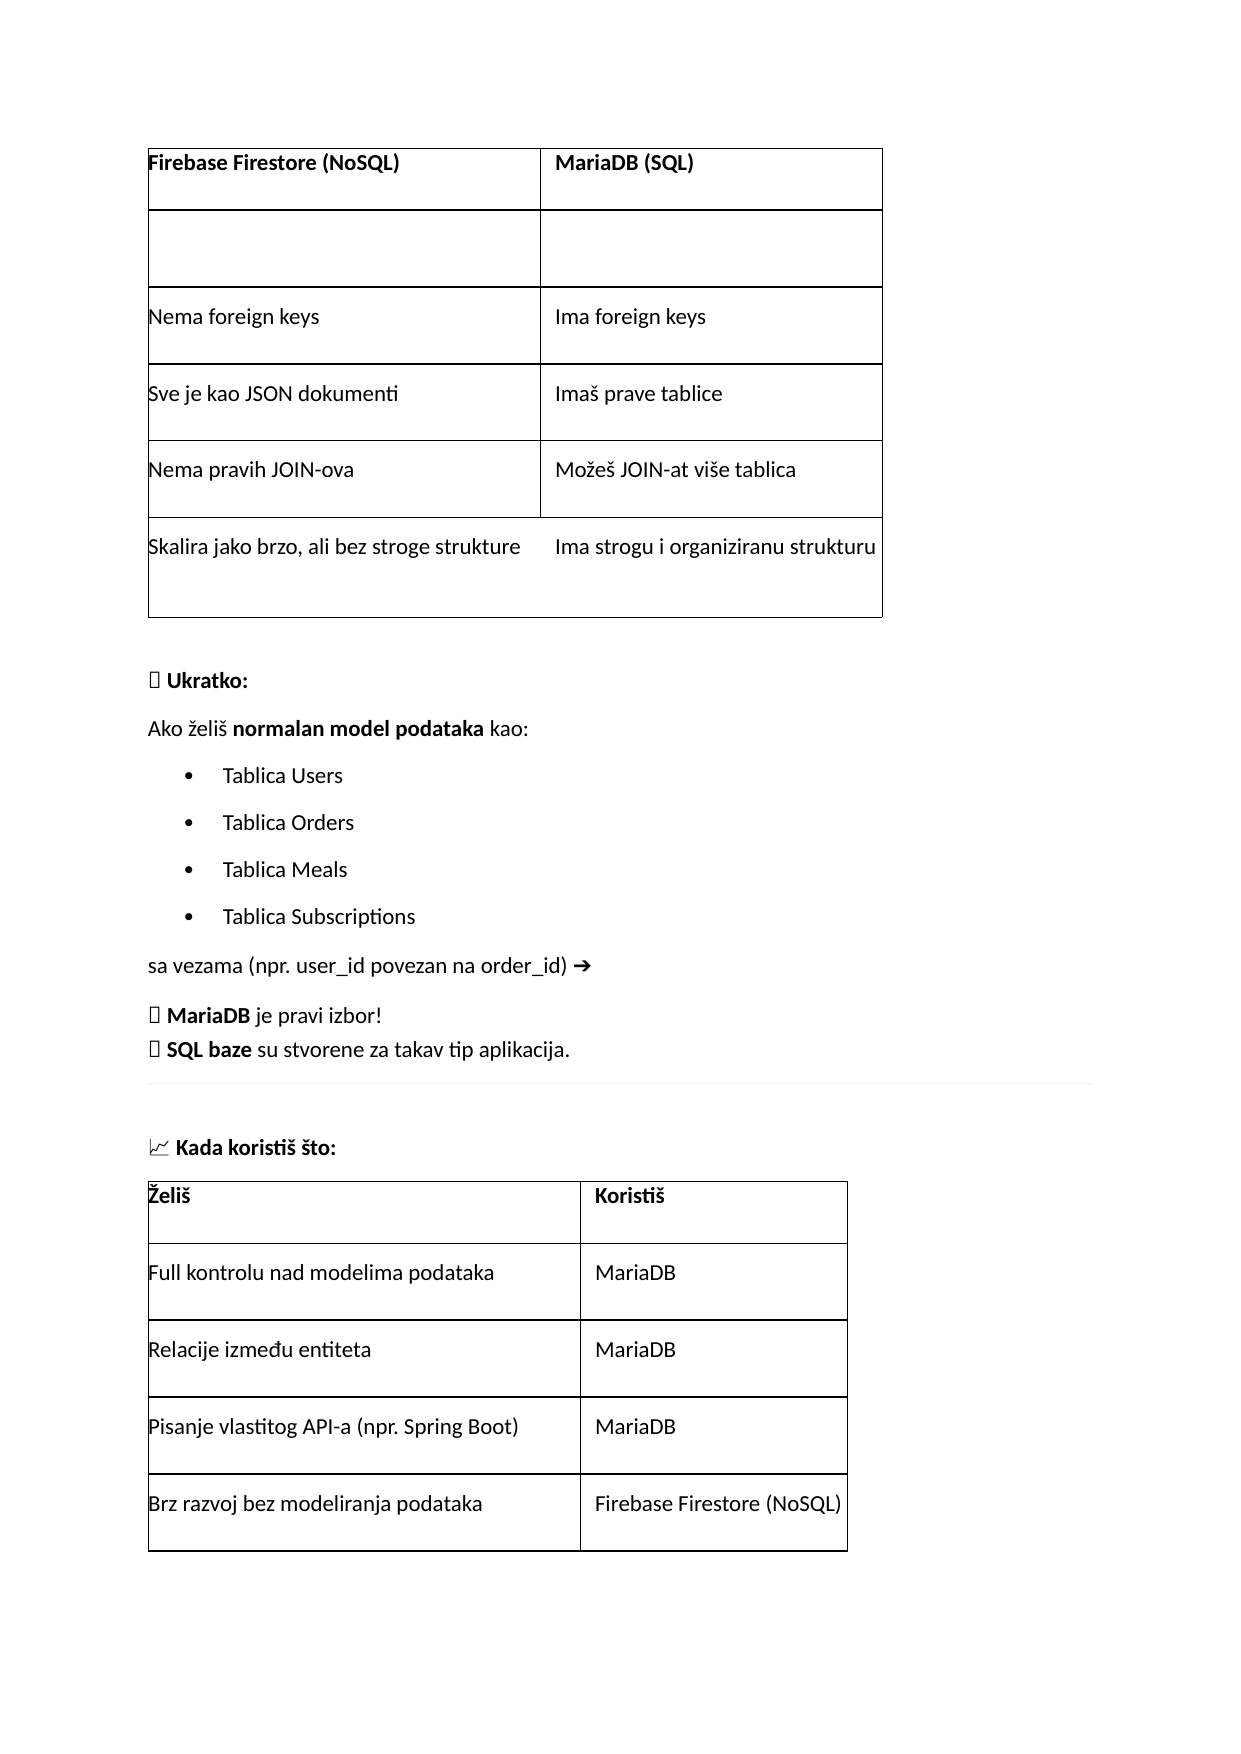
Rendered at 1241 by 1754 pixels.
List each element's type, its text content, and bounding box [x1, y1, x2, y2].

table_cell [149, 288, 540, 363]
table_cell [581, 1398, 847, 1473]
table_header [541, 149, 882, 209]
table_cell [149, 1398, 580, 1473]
list Tablica Subscriptions [185, 902, 1093, 930]
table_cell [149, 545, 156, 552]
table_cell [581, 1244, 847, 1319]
text 📈 Kada koristiš što: [148, 1130, 1093, 1162]
text 🎯 Ukratko: [148, 664, 1093, 695]
list Tablica Meals [185, 855, 1093, 883]
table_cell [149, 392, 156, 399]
text Ako želiš normalan model podataka kao: [148, 714, 1093, 743]
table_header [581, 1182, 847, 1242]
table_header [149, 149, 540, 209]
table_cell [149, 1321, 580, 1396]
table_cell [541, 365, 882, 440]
text sa vezama (npr. user_id povezan na order_id) ➔ [148, 949, 1093, 980]
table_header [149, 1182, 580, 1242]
list Tablica Orders [185, 808, 1093, 836]
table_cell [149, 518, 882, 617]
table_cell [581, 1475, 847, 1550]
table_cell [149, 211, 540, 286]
list Tablica Users [185, 761, 1093, 789]
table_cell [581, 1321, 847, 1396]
text ✅ MariaDB je pravi izbor! ✅ SQL baze su stvorene za takav tip aplikacija. [148, 999, 1093, 1064]
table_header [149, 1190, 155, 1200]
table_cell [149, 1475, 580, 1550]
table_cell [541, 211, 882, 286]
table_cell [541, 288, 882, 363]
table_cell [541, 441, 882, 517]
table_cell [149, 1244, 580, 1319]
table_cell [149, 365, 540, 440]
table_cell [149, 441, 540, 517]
